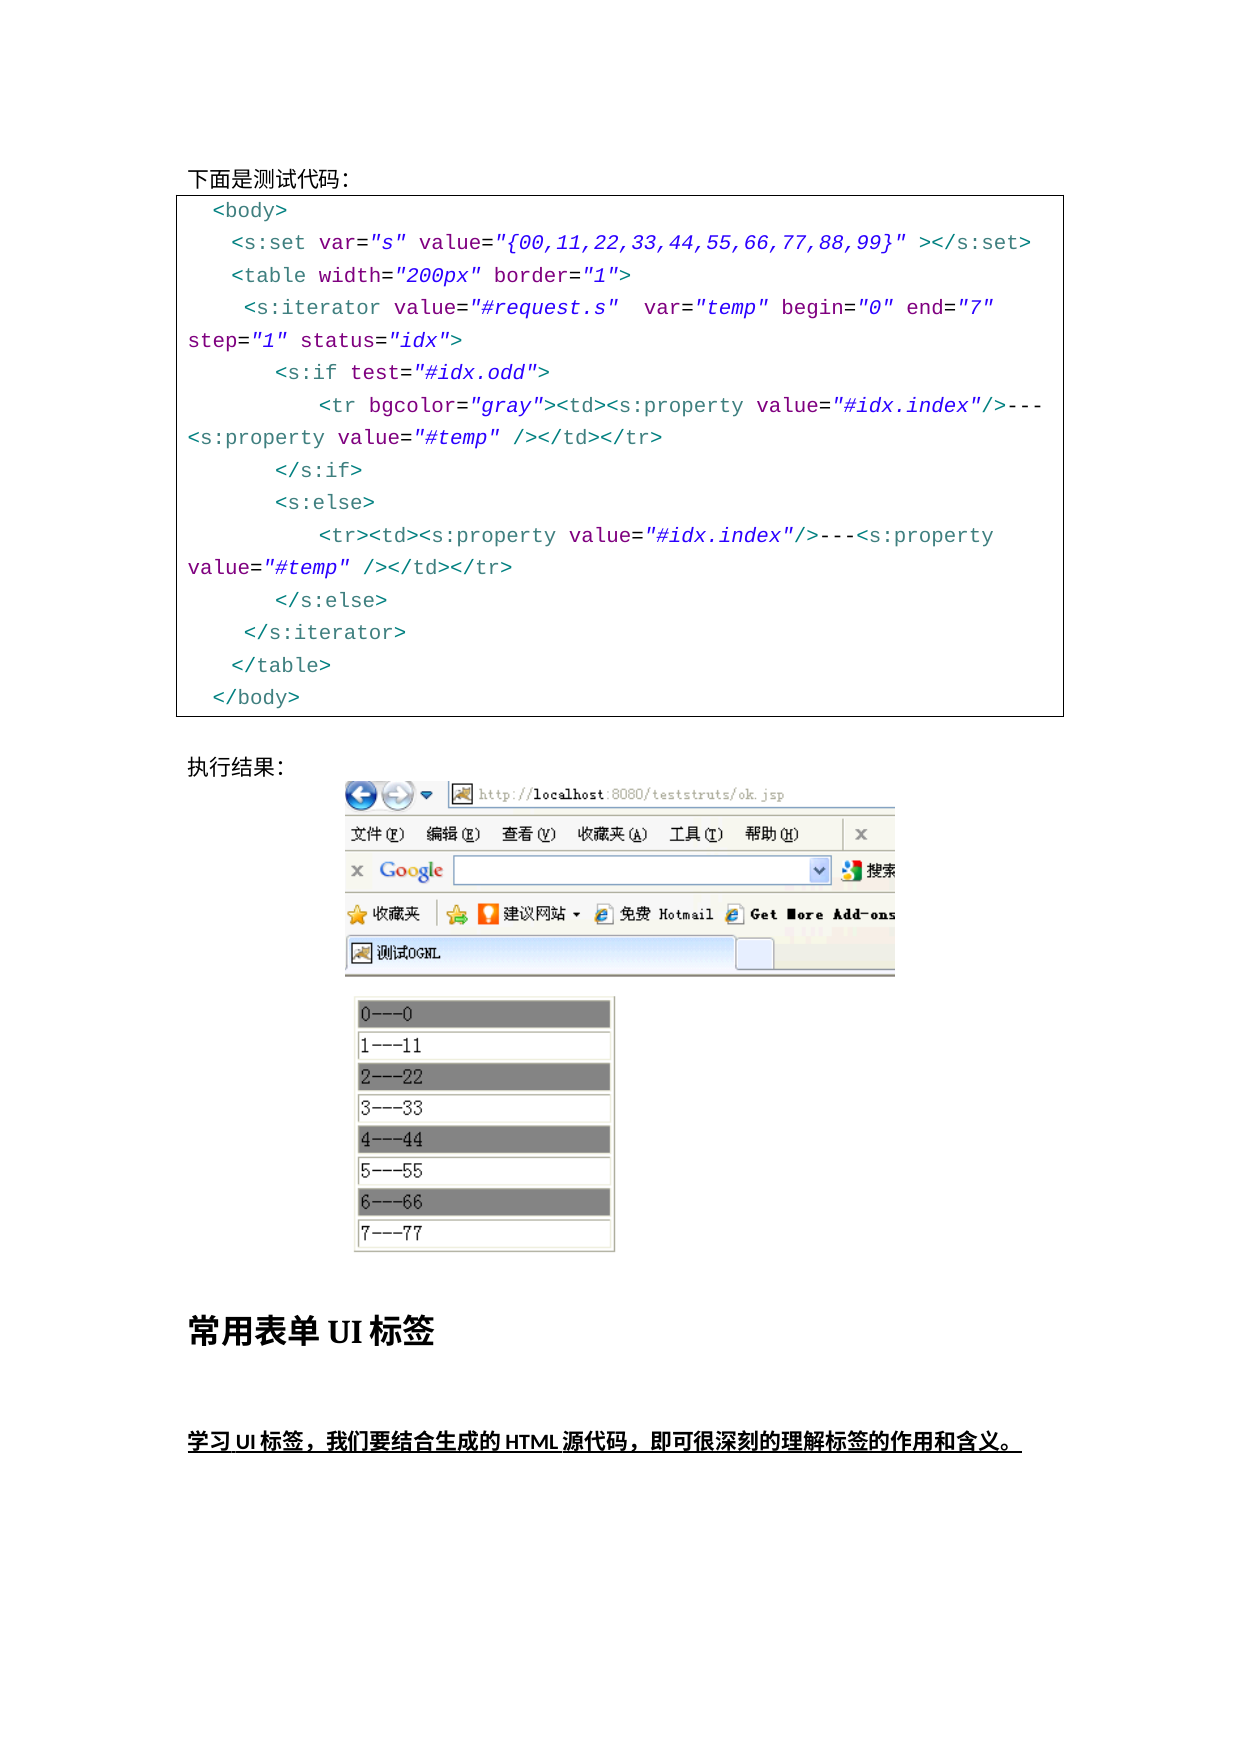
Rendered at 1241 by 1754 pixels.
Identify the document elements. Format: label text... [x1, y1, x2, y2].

picture [345, 781, 895, 1260]
text 执行结果： [187, 749, 1053, 782]
text 学习UI标签，我们要结合生成的HTML源代码，即可很深刻的理解标签的作用和含义。 [187, 1423, 1053, 1456]
text 下面是测试代码： [187, 162, 1053, 194]
subtitle 常用表单UI标签 [187, 1296, 1053, 1361]
table_header <body> <s:set var="s" value="{00,11,22,33,44,55,66,77,88,99}" ></s:set> <table width="200px" border="1"> <s:iterator value="#request.s" var="temp" begin="0" end="7" step="1" status="idx"> <s:if test="#idx.odd"> <tr bgcolor="gray"><td><s:property value="#idx.index"/>---<s:property value="#temp" /></td></tr> </s:if> <s:else> <tr><td><s:property value="#idx.index"/>---<s:property value="#temp" /></td></tr> </s:else> </s:iterator> </table> </body> [177, 196, 1063, 716]
